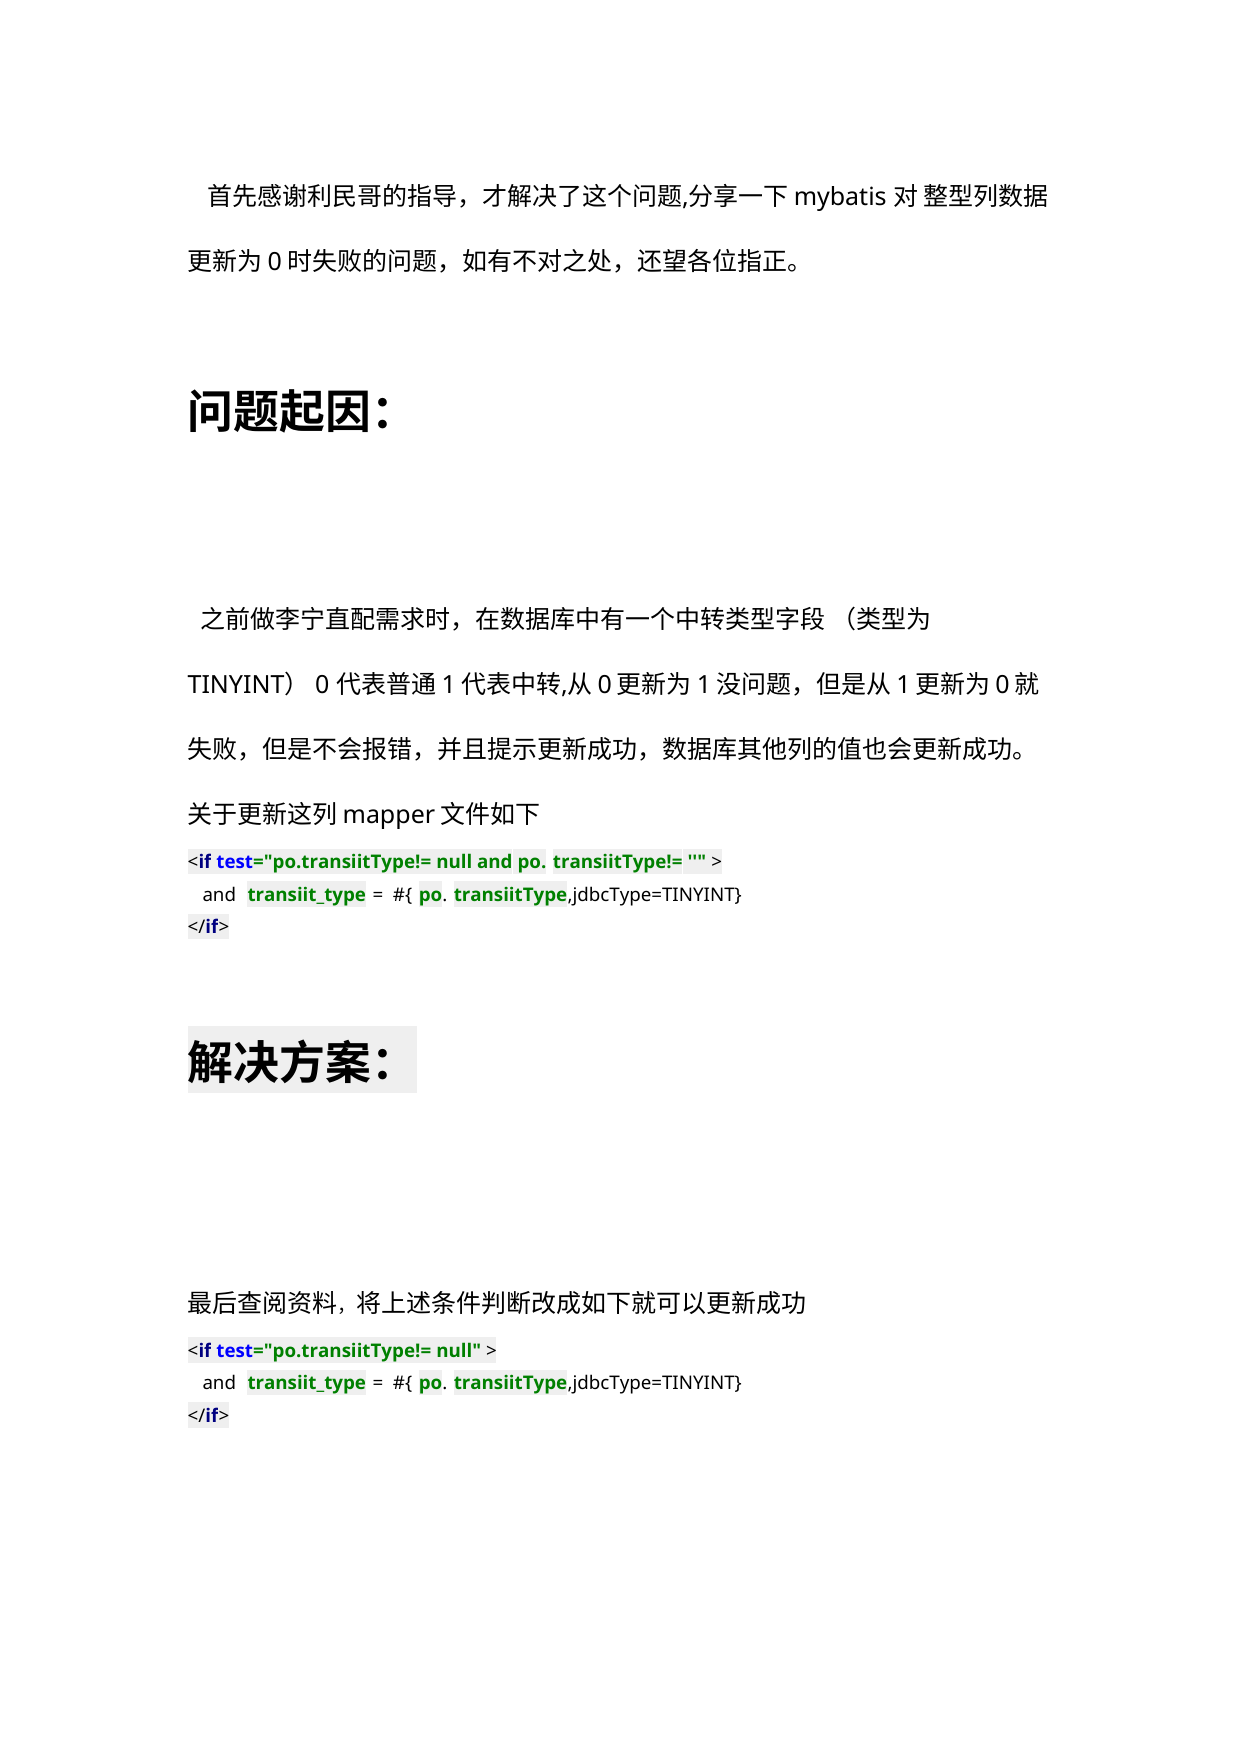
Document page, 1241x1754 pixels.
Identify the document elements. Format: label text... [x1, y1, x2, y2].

subtitle 解决方案： [187, 1011, 1053, 1108]
text 最后查阅资料，将上述条件判断改成如下就可以更新成功 [187, 1269, 1053, 1334]
text and transiit_type = #{ po. transiitType,jdbcType=TINYINT} [187, 1366, 1053, 1399]
text </if> [187, 1399, 1053, 1431]
text <if test="po.transiitType!= null and po. transiitType!= ''" > [187, 845, 1053, 878]
text 首先感谢利民哥的指导，才解决了这个问题,分享一下mybatis 对 整型列数据更新为0时失败的问题，如有不对之处，还望各位指正。 [187, 162, 1053, 292]
subtitle 问题起因： [187, 360, 1053, 457]
text and transiit_type = #{ po. transiitType,jdbcType=TINYINT} [187, 878, 1053, 910]
text </if> [187, 910, 1053, 943]
text <if test="po.transiitType!= null" > [187, 1334, 1053, 1366]
text 之前做李宁直配需求时，在数据库中有一个中转类型字段 （类型为TINYINT） 0 代表普通 1代表中转,从0更新为1没问题，但是从1更新为0就失败，但是不会报错，并且提示更新成功，数据库其他列的值也会更新成功。关于更新这列mapper文件如下 [187, 585, 1053, 845]
